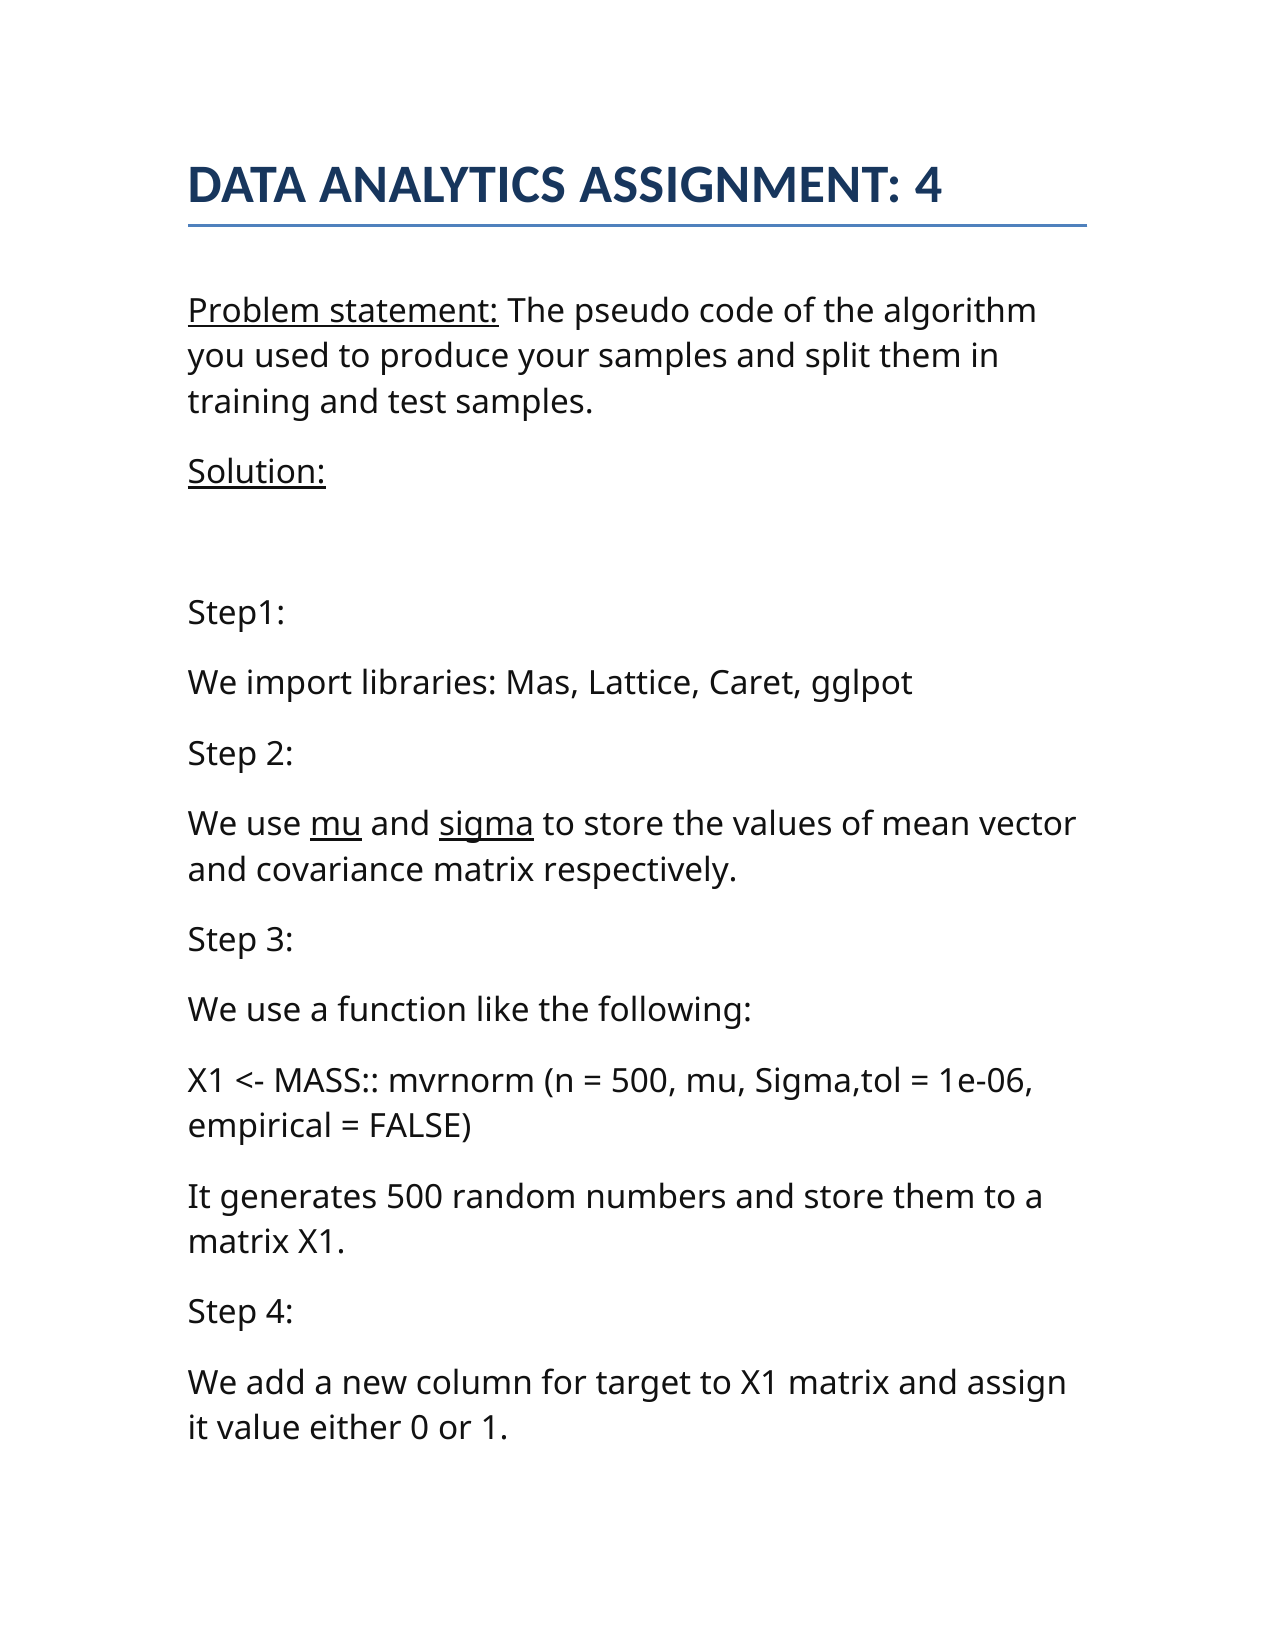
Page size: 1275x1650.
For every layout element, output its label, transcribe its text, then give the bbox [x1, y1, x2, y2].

title DATA ANALYTICS ASSIGNMENT: 4 [187, 150, 1087, 227]
text We import libraries: Mas, Lattice, Caret, gglpot [187, 659, 1087, 704]
text X1 <- MASS:: mvrnorm (n = 500, mu, Sigma,tol = 1e-06, empirical = FALSE) [187, 1057, 1087, 1147]
text We add a new column for target to X1 matrix and assign it value either 0 or 1. [187, 1359, 1087, 1449]
text We use a function like the following: [187, 986, 1087, 1032]
text Solution: [187, 448, 1087, 493]
text We use mu and sigma to store the values of mean vector and covariance matrix respectively. [187, 800, 1087, 891]
text Step 3: [187, 916, 1087, 961]
text It generates 500 random numbers and store them to a matrix X1. [187, 1172, 1087, 1263]
text Step1: [187, 589, 1087, 634]
text Step 4: [187, 1288, 1087, 1334]
text Problem statement: The pseudo code of the algorithm you used to produce your samples and split them in training and test samples. [187, 287, 1087, 423]
text Step 2: [187, 729, 1087, 775]
